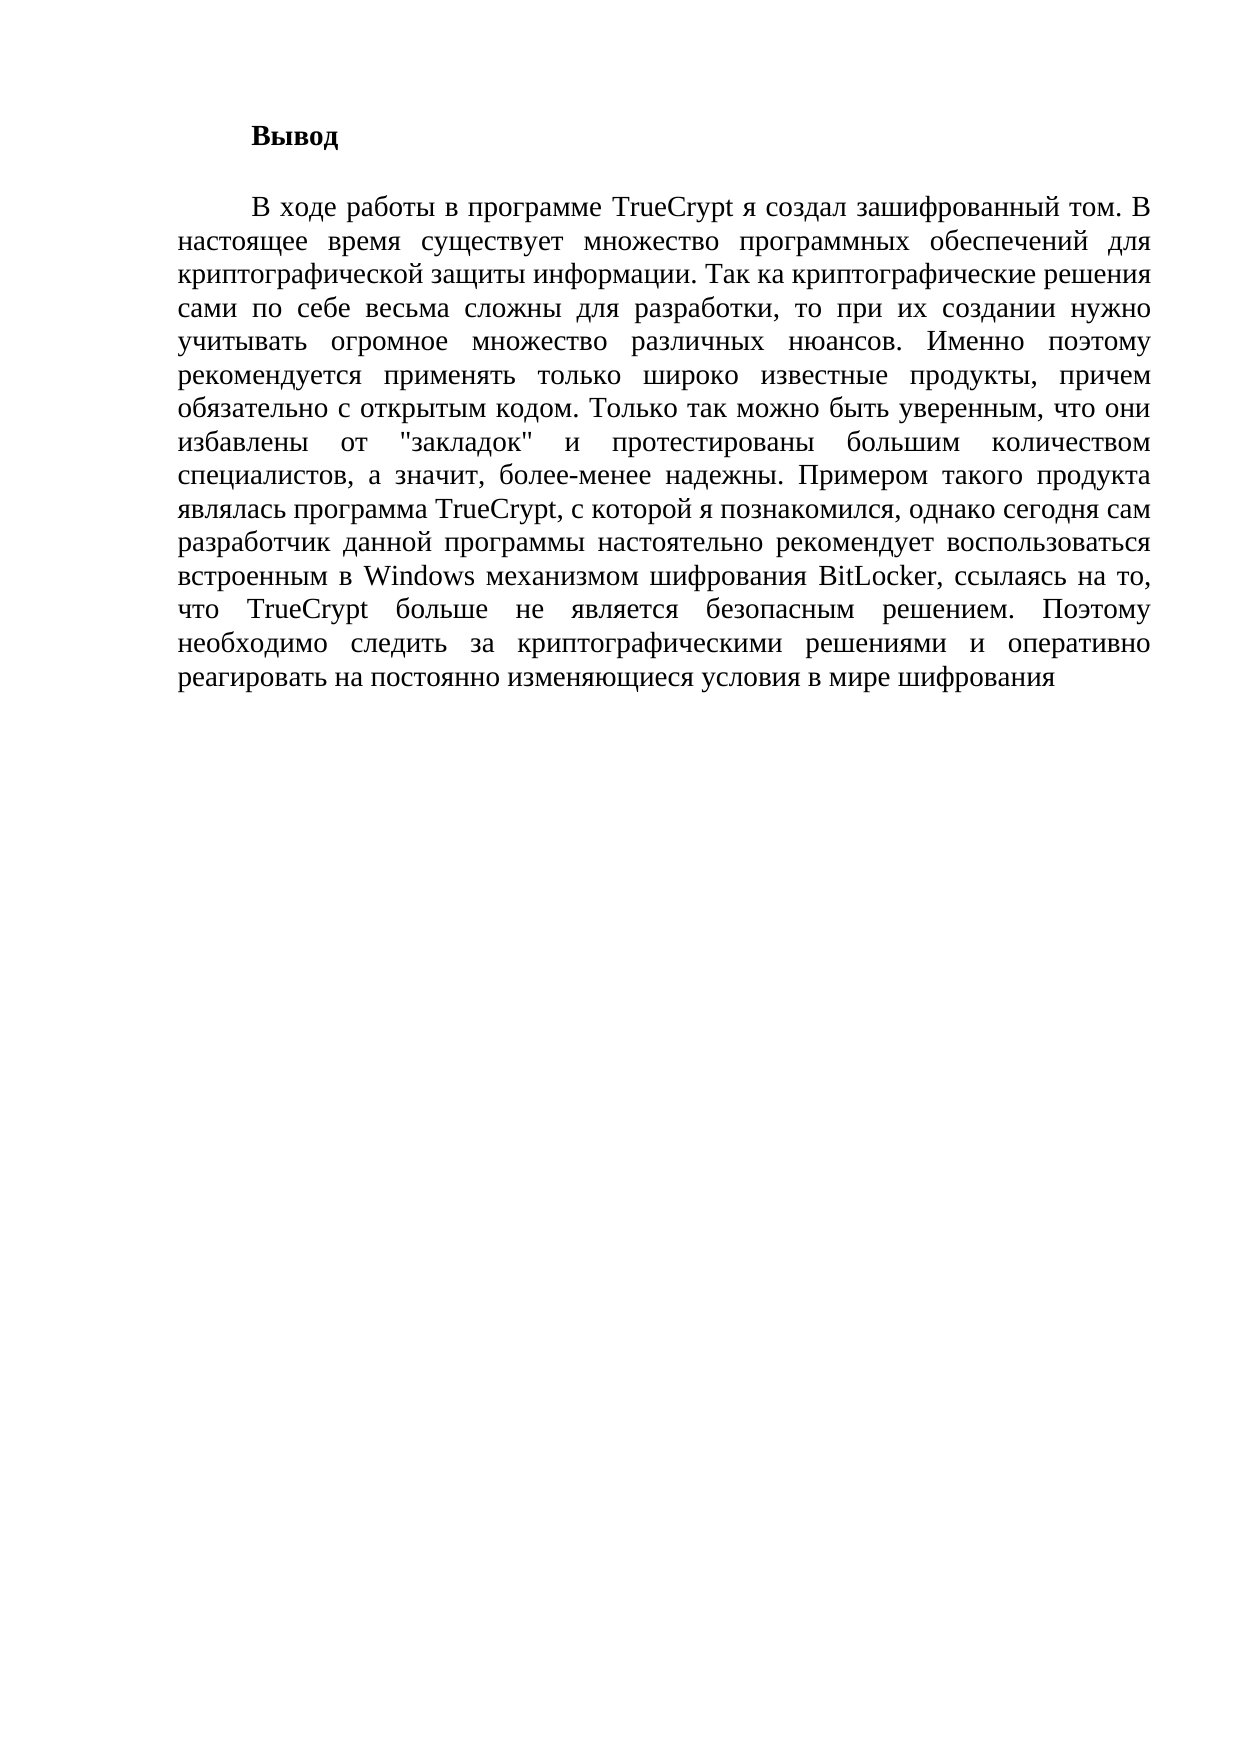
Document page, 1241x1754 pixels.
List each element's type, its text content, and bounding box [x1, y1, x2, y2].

text В ходе работы в программе TrueCrypt я создал зашифрованный том. В настоящее время существует множество программных обеспечений для криптографической защиты информации. Так ка криптографические решения сами по себе весьма сложны для разработки, то при их создании нужно учитывать огромное множество различных нюансов. Именно поэтому рекомендуется применять только широко известные продукты, причем обязательно с открытым кодом. Только так можно быть уверенным, что они избавлены от "закладок" и протестированы большим количеством специалистов, а значит, более-менее надежны. Примером такого продукта являлась программа TrueCrypt, с которой я познакомился, однако сегодня сам разработчик данной программы настоятельно рекомендует воспользоваться встроенным в Windows механизмом шифрования BitLocker, ссылаясь на то, что TrueCrypt больше не является безопасным решением. Поэтому необходимо следить за криптографическими решениями и оперативно реагировать на постоянно изменяющиеся условия в мире шифрования [177, 189, 1152, 692]
text Вывод [177, 118, 1152, 152]
